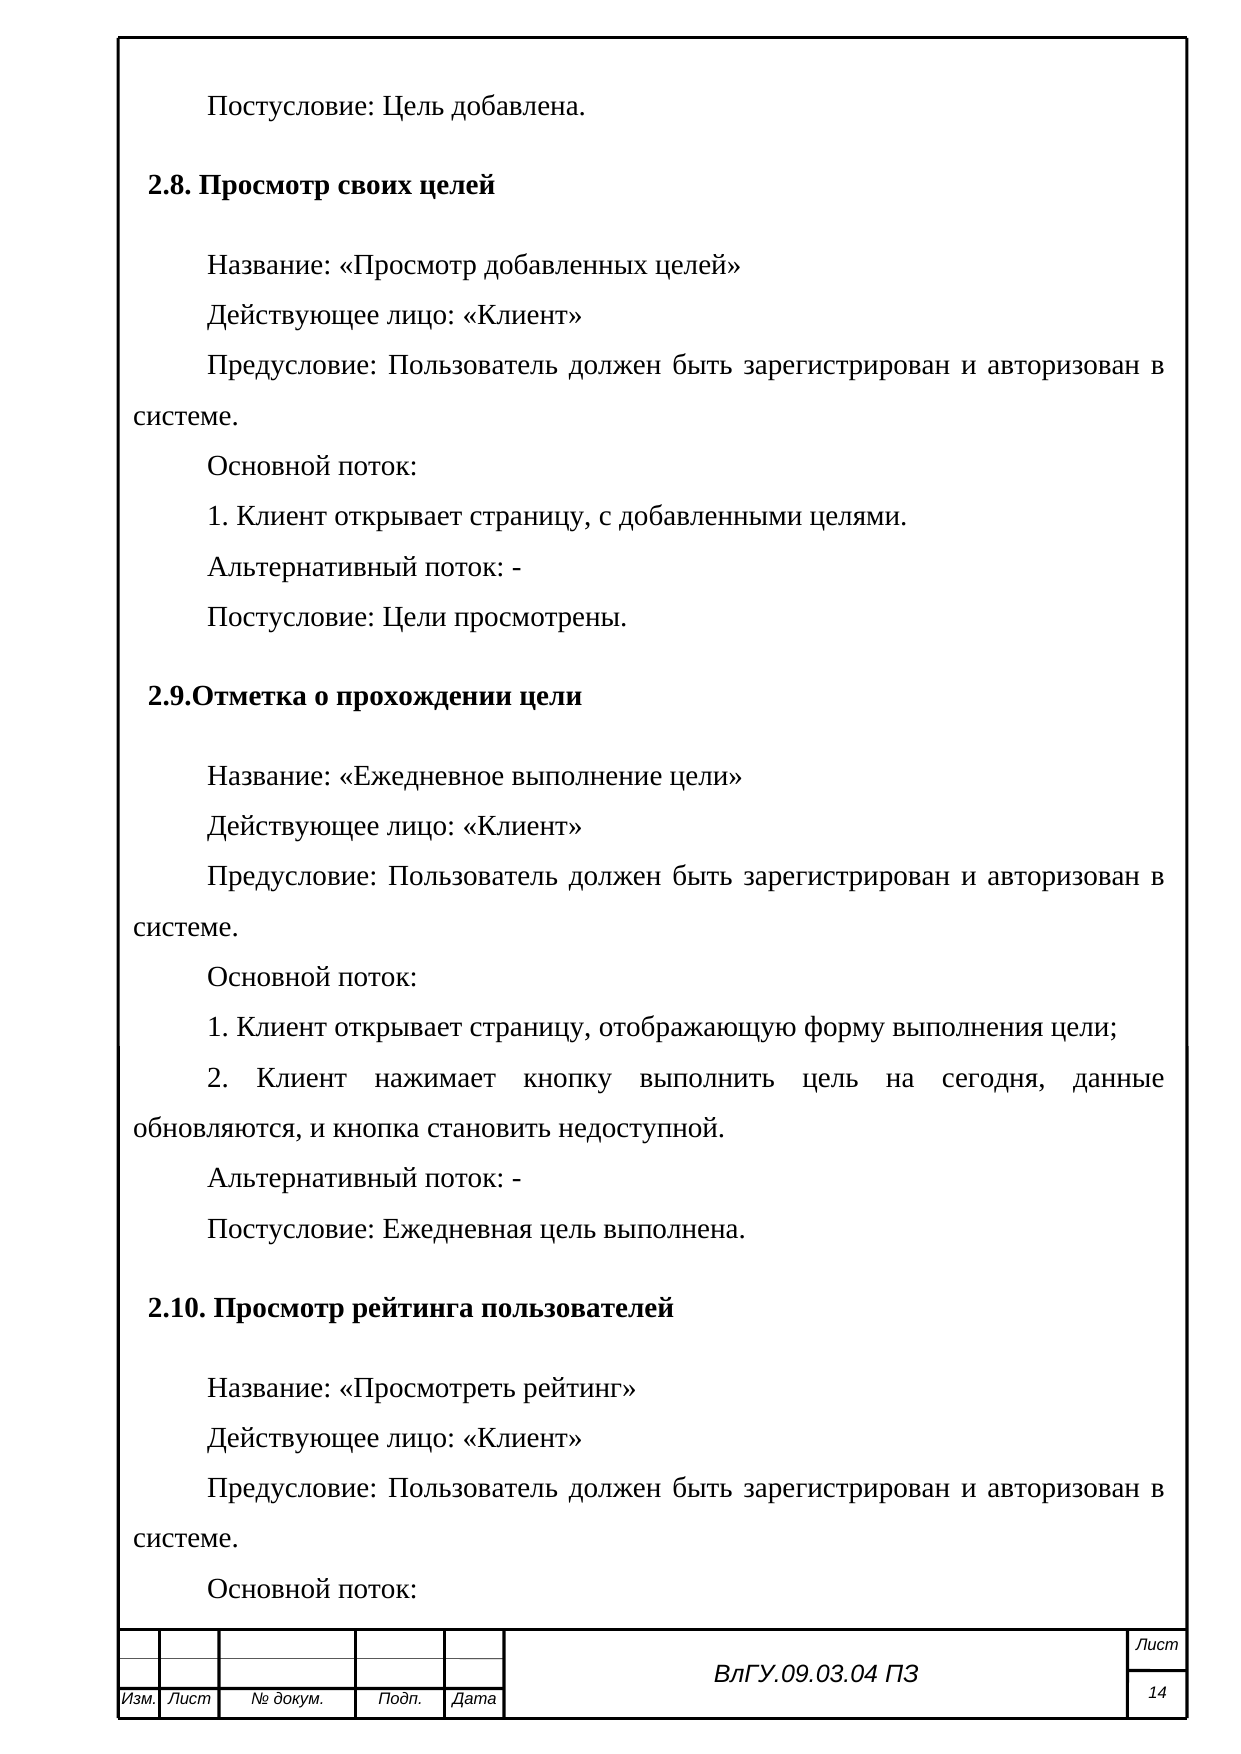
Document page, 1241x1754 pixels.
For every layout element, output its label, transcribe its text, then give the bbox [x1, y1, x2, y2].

text Название: «Просмотр добавленных целей» [133, 247, 1165, 280]
text Действующее лицо: «Клиент» [133, 808, 1165, 842]
text Основной поток: [133, 1571, 1165, 1604]
text Альтернативный поток: - [133, 549, 1165, 582]
text Название: «Просмотреть рейтинг» [133, 1370, 1165, 1403]
text 1. Клиент открывает страницу, с добавленными целями. [133, 498, 1165, 532]
text Действующее лицо: «Клиент» [133, 297, 1165, 331]
text 2.8. Просмотр своих целей [148, 167, 1164, 201]
text Основной поток: [133, 959, 1165, 993]
text Постусловие: Цели просмотрены. [133, 599, 1165, 632]
text Предусловие: Пользователь должен быть зарегистрирован и авторизован в системе. [133, 858, 1165, 942]
text Альтернативный поток: - [133, 1160, 1165, 1194]
text 1. Клиент открывает страницу, отображающую форму выполнения цели; [133, 1009, 1165, 1043]
text Предусловие: Пользователь должен быть зарегистрирован и авторизован в системе. [133, 347, 1165, 431]
text Постусловие: Ежедневная цель выполнена. [133, 1211, 1165, 1244]
text 2. Клиент нажимает кнопку выполнить цель на сегодня, данные обновляются, и кнопка становить недоступной. [133, 1060, 1165, 1144]
text Постусловие: Цель добавлена. [133, 88, 1165, 121]
text Название: «Ежедневное выполнение цели» [133, 758, 1165, 791]
text 2.9.Отметка о прохождении цели [148, 678, 1164, 712]
text Действующее лицо: «Клиент» [133, 1420, 1165, 1453]
text 2.10. Просмотр рейтинга пользователей [148, 1290, 1164, 1324]
text Основной поток: [133, 448, 1165, 482]
text Предусловие: Пользователь должен быть зарегистрирован и авторизован в системе. [133, 1470, 1165, 1554]
